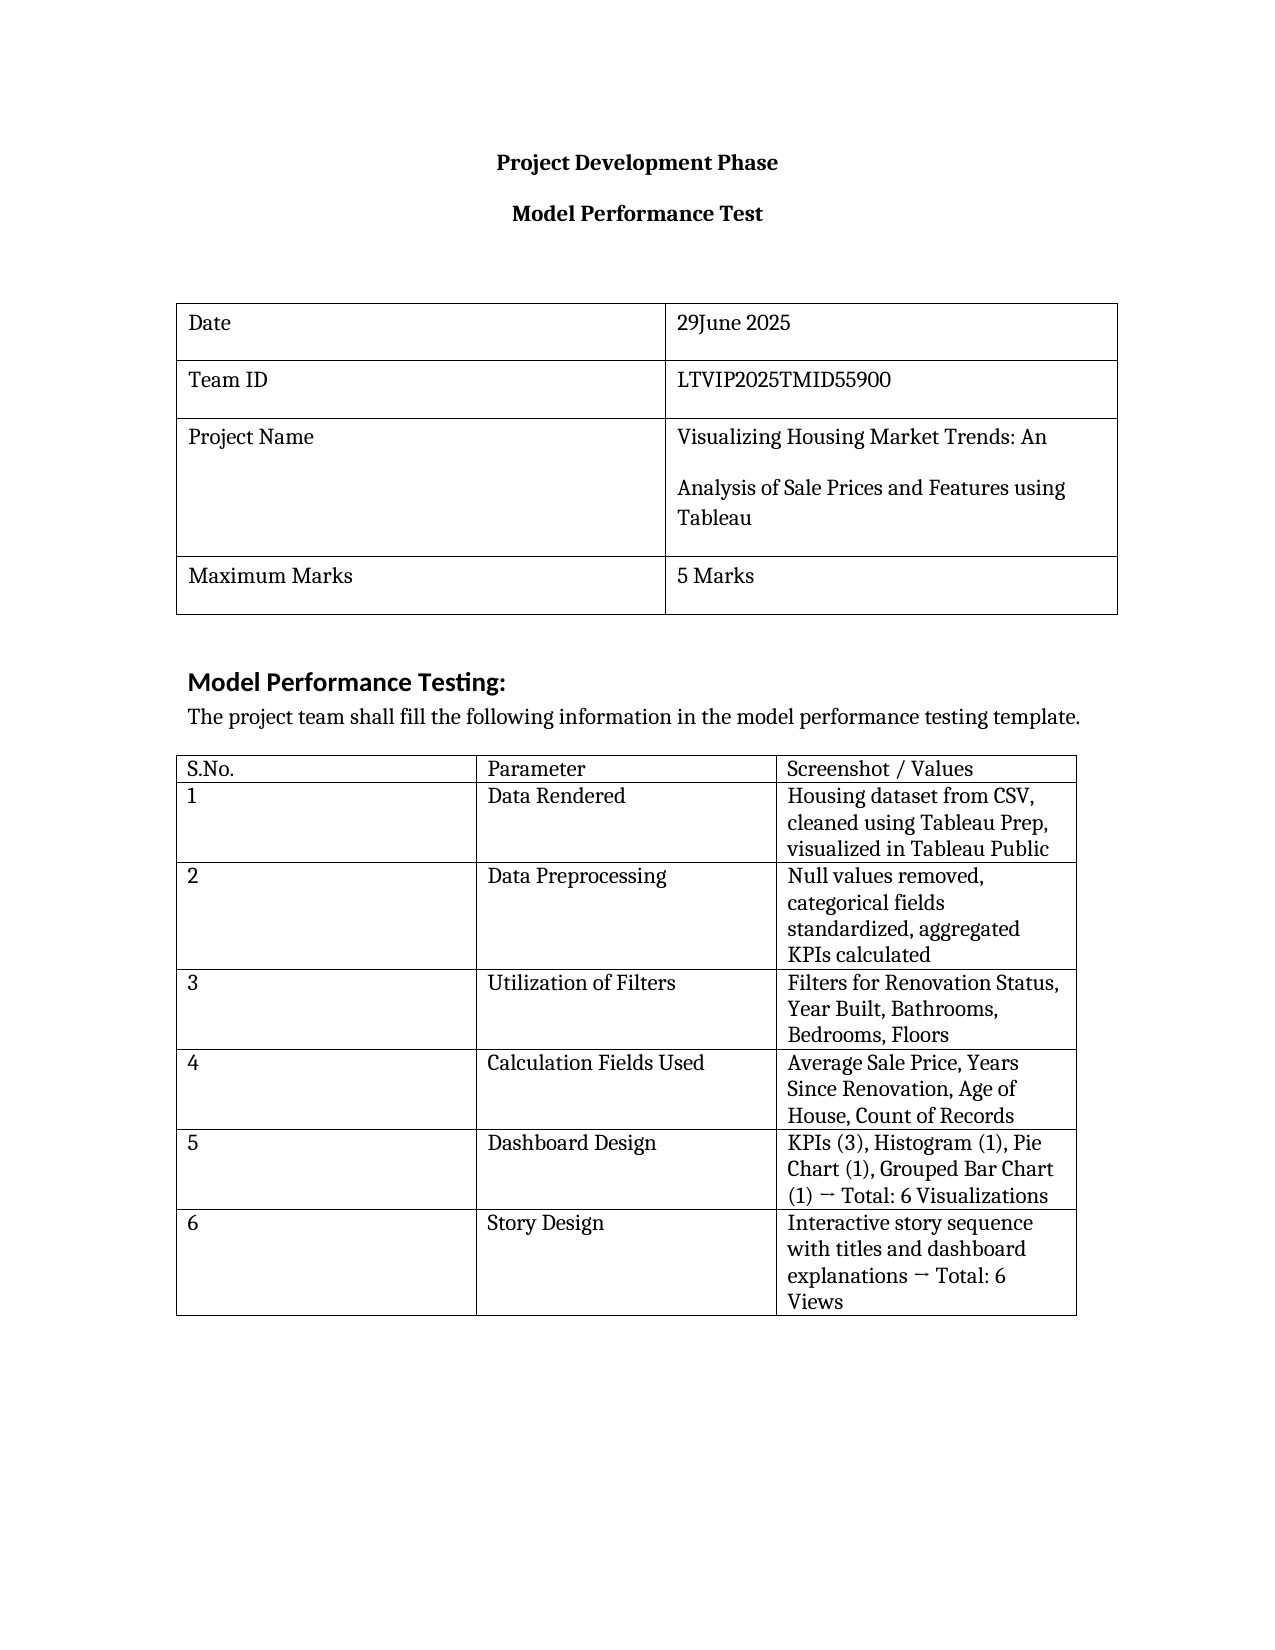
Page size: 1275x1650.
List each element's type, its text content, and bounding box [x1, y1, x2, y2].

table_cell 2 [177, 863, 476, 968]
table_cell 5 Marks [666, 557, 1117, 613]
table_cell 4 [177, 1050, 476, 1129]
table_cell Average Sale Price, Years Since Renovation, Age of House, Count of Records [777, 1050, 1076, 1129]
table_cell Filters for Renovation Status, Year Built, Bathrooms, Bedrooms, Floors [777, 970, 1076, 1049]
table_cell Utilization of Filters [477, 970, 776, 1049]
table_cell 5 [177, 1130, 476, 1209]
table_cell Story Design [477, 1210, 776, 1315]
text The project team shall fill the following information in the model performance testing template. [187, 703, 1087, 730]
table_cell 6 [177, 1210, 476, 1315]
table_cell Null values removed, categorical fields standardized, aggregated KPIs calculated [777, 863, 1076, 968]
table_cell Visualizing Housing Market Trends: An Analysis of Sale Prices and Features using Tableau [666, 419, 1117, 556]
table_header 29June 2025 [666, 304, 1117, 360]
table_cell Data Rendered [477, 783, 776, 862]
table_cell LTVIP2025TMID55900 [666, 361, 1117, 418]
subtitle Model Performance Testing: [187, 666, 1087, 699]
table_cell 1 [177, 783, 476, 862]
table_cell Project Name [177, 419, 665, 556]
table_header Date [177, 304, 665, 360]
table_cell Calculation Fields Used [477, 1050, 776, 1129]
table_cell Dashboard Design [477, 1130, 776, 1209]
table_cell Interactive story sequence with titles and dashboard explanations → Total: 6 Views [777, 1210, 1076, 1315]
table_cell KPIs (3), Histogram (1), Pie Chart (1), Grouped Bar Chart (1) → Total: 6 Visualizations [777, 1130, 1076, 1209]
table_header Screenshot / Values [777, 756, 1076, 782]
table_cell Maximum Marks [177, 557, 665, 613]
table_cell Housing dataset from CSV, cleaned using Tableau Prep, visualized in Tableau Public [777, 783, 1076, 862]
table_cell Team ID [177, 361, 665, 418]
table_cell 3 [177, 970, 476, 1049]
table_header Parameter [477, 756, 776, 782]
table_header S.No. [177, 756, 476, 782]
table_cell Data Preprocessing [477, 863, 776, 968]
text Project Development Phase [187, 150, 1087, 176]
text Model Performance Test [187, 201, 1087, 227]
